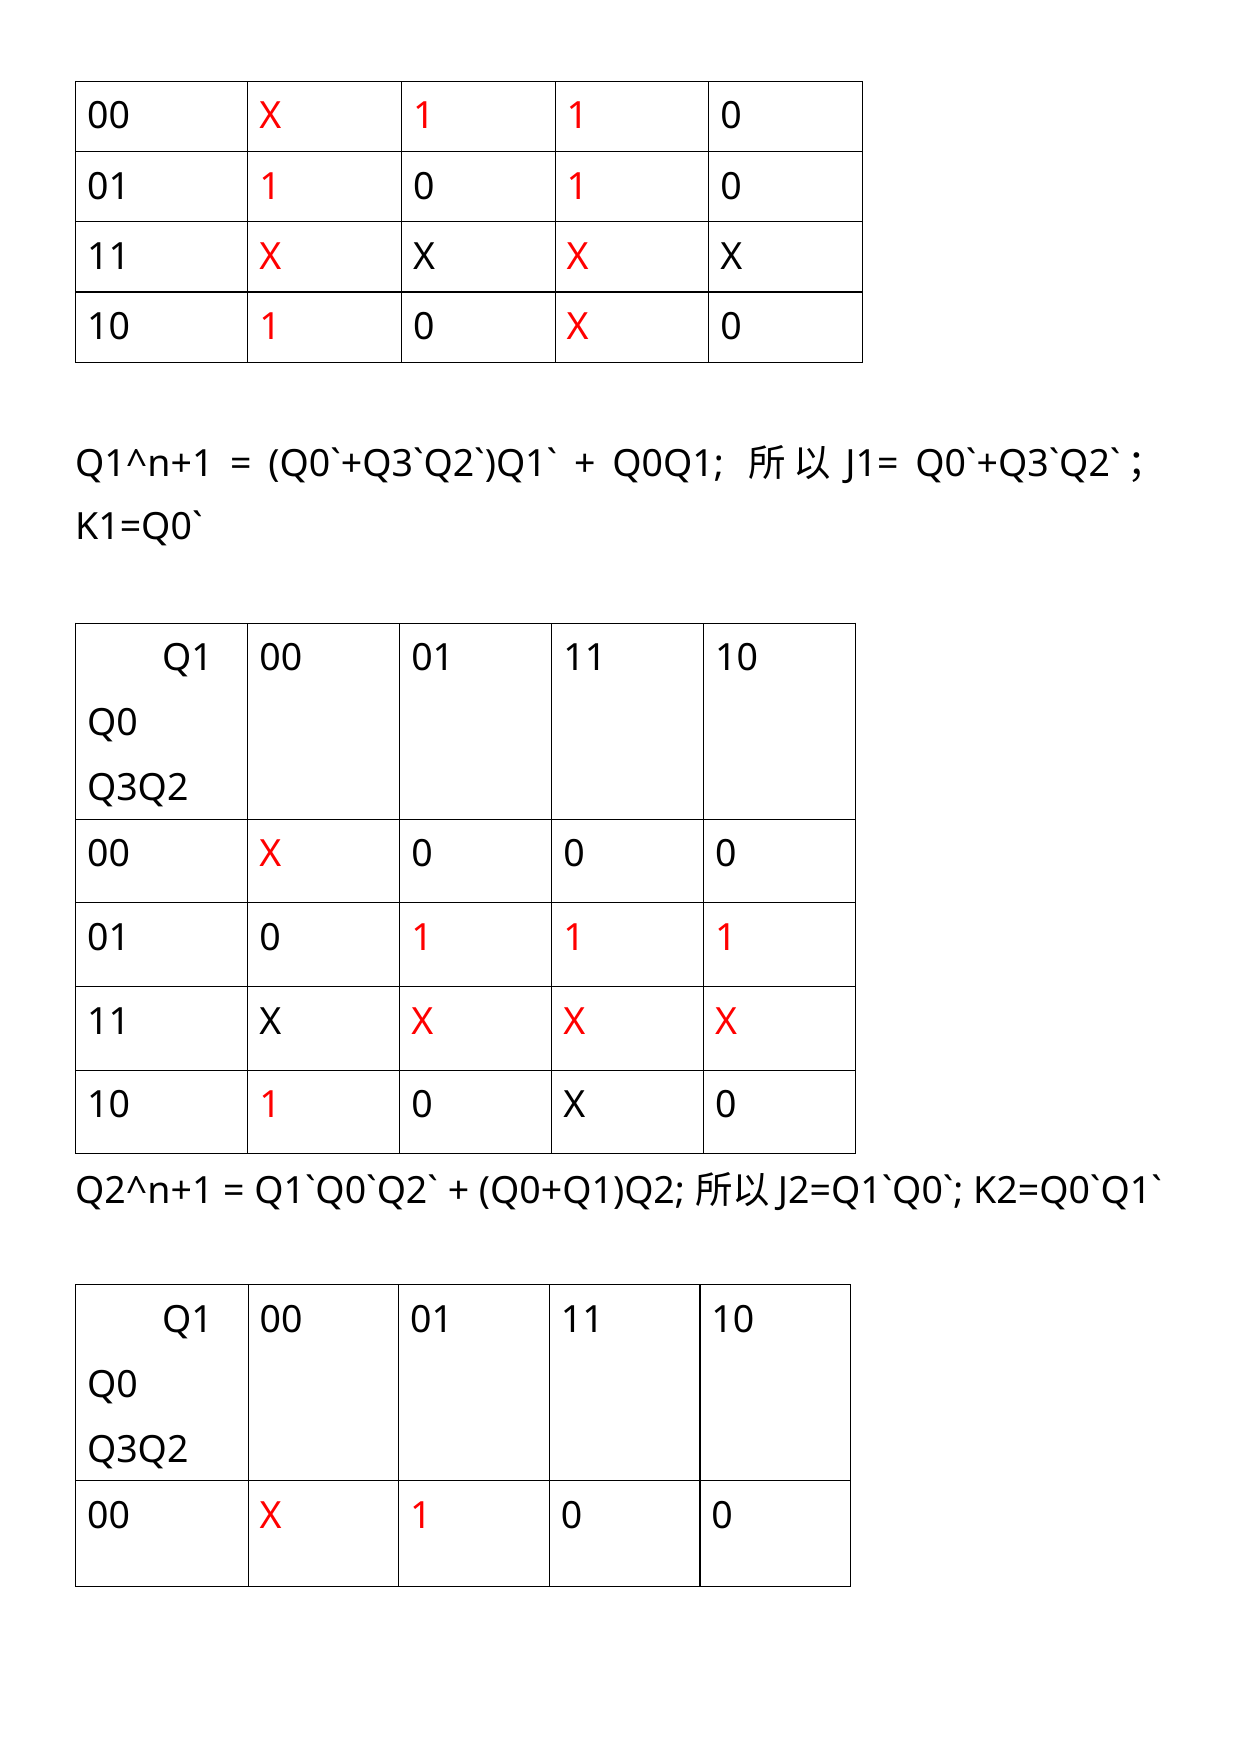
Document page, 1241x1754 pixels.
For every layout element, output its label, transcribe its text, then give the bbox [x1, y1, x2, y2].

table_cell X [248, 222, 401, 291]
table_cell X [248, 820, 399, 902]
table_cell 0 [550, 1481, 699, 1586]
table_cell X [556, 293, 708, 362]
table_cell 0 [704, 820, 855, 902]
table_header Q1Q0 Q3Q2 [76, 624, 247, 819]
table_cell 0 [709, 152, 862, 221]
table_cell 01 [76, 152, 247, 221]
table_cell 0 [701, 1481, 850, 1586]
table_cell 1 [402, 82, 555, 151]
table_cell 0 [552, 820, 703, 902]
table_cell X [248, 987, 399, 1069]
table_header 10 [704, 624, 855, 819]
table_header 00 [248, 624, 399, 819]
table_cell 11 [76, 222, 247, 291]
text Q2^n+1 = Q1`Q0`Q2` + (Q0+Q1)Q2; 所以J2=Q1`Q0`; K2=Q0`Q1` [75, 1154, 1165, 1219]
table_cell 0 [709, 82, 862, 151]
table_cell 1 [556, 152, 708, 221]
table_cell X [248, 82, 401, 151]
table_cell 1 [400, 903, 551, 986]
table_cell 1 [556, 82, 708, 151]
table_cell X [704, 987, 855, 1069]
table_cell 1 [248, 1071, 399, 1153]
table_cell 0 [248, 903, 399, 986]
table_cell 1 [248, 152, 401, 221]
table_header Q1Q0 Q3Q2 [76, 1285, 248, 1480]
table_cell 11 [76, 987, 247, 1069]
table_cell X [400, 987, 551, 1069]
table_cell 00 [76, 820, 247, 902]
table_header 01 [399, 1285, 549, 1480]
table_cell X [556, 222, 708, 291]
table_cell 00 [76, 82, 247, 151]
table_cell X [249, 1481, 398, 1586]
table_cell 01 [76, 903, 247, 986]
table_cell X [552, 987, 703, 1069]
table_cell 10 [76, 293, 247, 362]
table_cell X [402, 222, 555, 291]
table_cell 0 [400, 1071, 551, 1153]
table_cell 1 [704, 903, 855, 986]
table_header 11 [550, 1285, 699, 1480]
table_cell 0 [704, 1071, 855, 1153]
table_cell 0 [709, 293, 862, 362]
table_cell 1 [248, 293, 401, 362]
table_header 11 [552, 624, 703, 819]
table_header 10 [701, 1285, 850, 1480]
table_cell X [709, 222, 862, 291]
table_header 01 [400, 624, 551, 819]
table_cell 0 [402, 293, 555, 362]
table_cell 0 [400, 820, 551, 902]
table_cell 1 [399, 1481, 549, 1586]
table_cell 10 [76, 1071, 247, 1153]
table_cell 1 [552, 903, 703, 986]
table_cell X [552, 1071, 703, 1153]
table_cell 00 [76, 1481, 248, 1586]
table_header 00 [249, 1285, 398, 1480]
table_cell 0 [402, 152, 555, 221]
text Q1^n+1 = (Q0`+Q3`Q2`)Q1` + Q0Q1; 所以J1= Q0`+Q3`Q2`； K1=Q0` [75, 428, 1165, 558]
